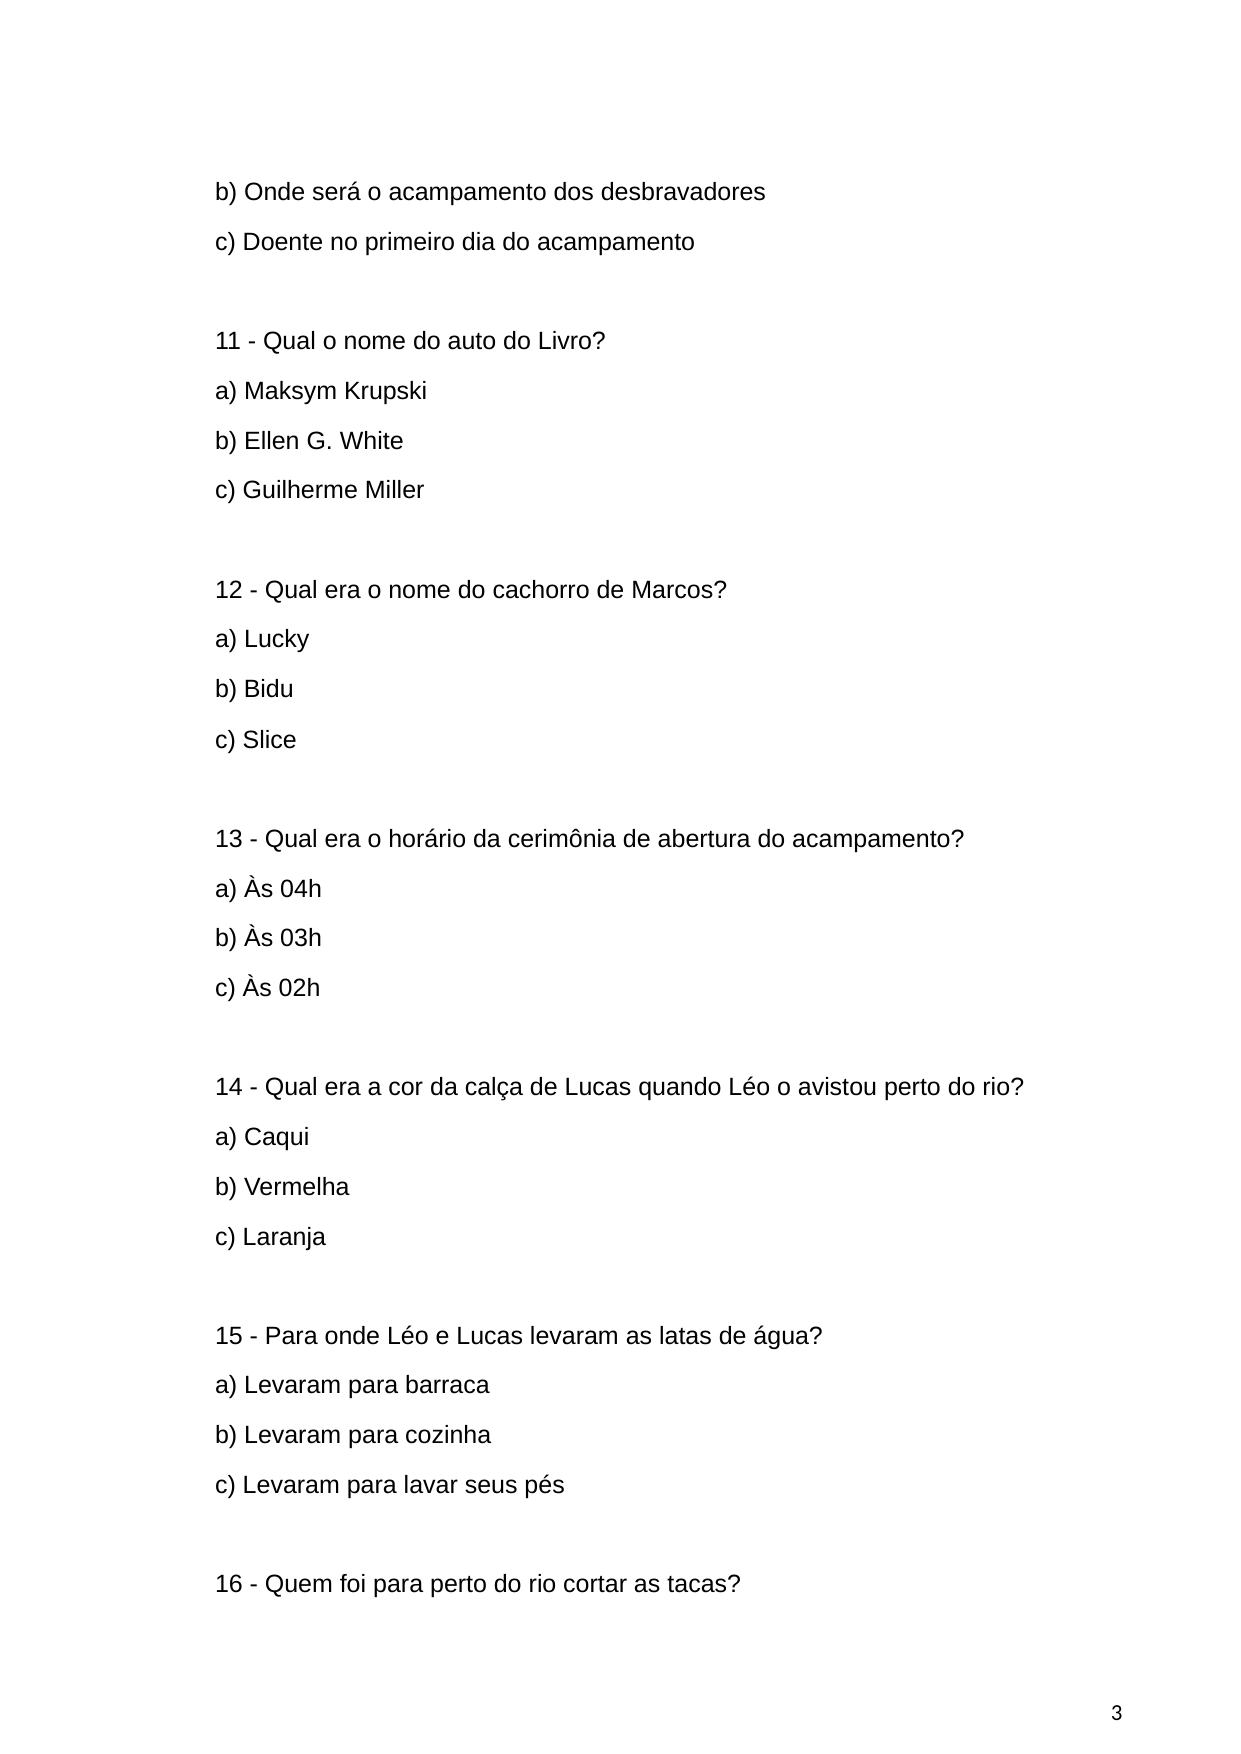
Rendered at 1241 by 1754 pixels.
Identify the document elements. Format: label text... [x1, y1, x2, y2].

text c) Slice [215, 724, 1122, 753]
text b) Onde será o acampamento dos desbravadores [215, 177, 1122, 206]
text 13 - Qual era o horário da cerimônia de abertura do acampamento? [177, 824, 1122, 853]
text a) Às 04h [215, 874, 1122, 902]
text b) Vermelha [215, 1172, 1122, 1201]
text a) Maksym Krupski [215, 376, 1122, 405]
text 12 - Qual era o nome do cachorro de Marcos? [215, 575, 1122, 603]
text c) Laranja [215, 1221, 1122, 1250]
text 11 - Qual o nome do auto do Livro? [215, 326, 1122, 355]
text 16 - Quem foi para perto do rio cortar as tacas? [215, 1569, 1122, 1598]
text c) Às 02h [177, 973, 1122, 1002]
text c) Levaram para lavar seus pés [215, 1470, 1122, 1499]
text 14 - Qual era a cor da calça de Lucas quando Léo o avistou perto do rio? [215, 1072, 1122, 1101]
text c) Guilherme Miller [215, 475, 1122, 504]
text b) Ellen G. White [215, 426, 1122, 454]
text b) Bidu [215, 674, 1122, 703]
text 15 - Para onde Léo e Lucas levaram as latas de água? [215, 1321, 1122, 1349]
text c) Doente no primeiro dia do acampamento [215, 227, 1122, 256]
text a) Levaram para barraca [215, 1371, 1122, 1399]
text b) Às 03h [177, 923, 1122, 952]
text b) Levaram para cozinha [215, 1420, 1122, 1449]
text a) Caqui [215, 1122, 1122, 1151]
text a) Lucky [215, 624, 1122, 653]
